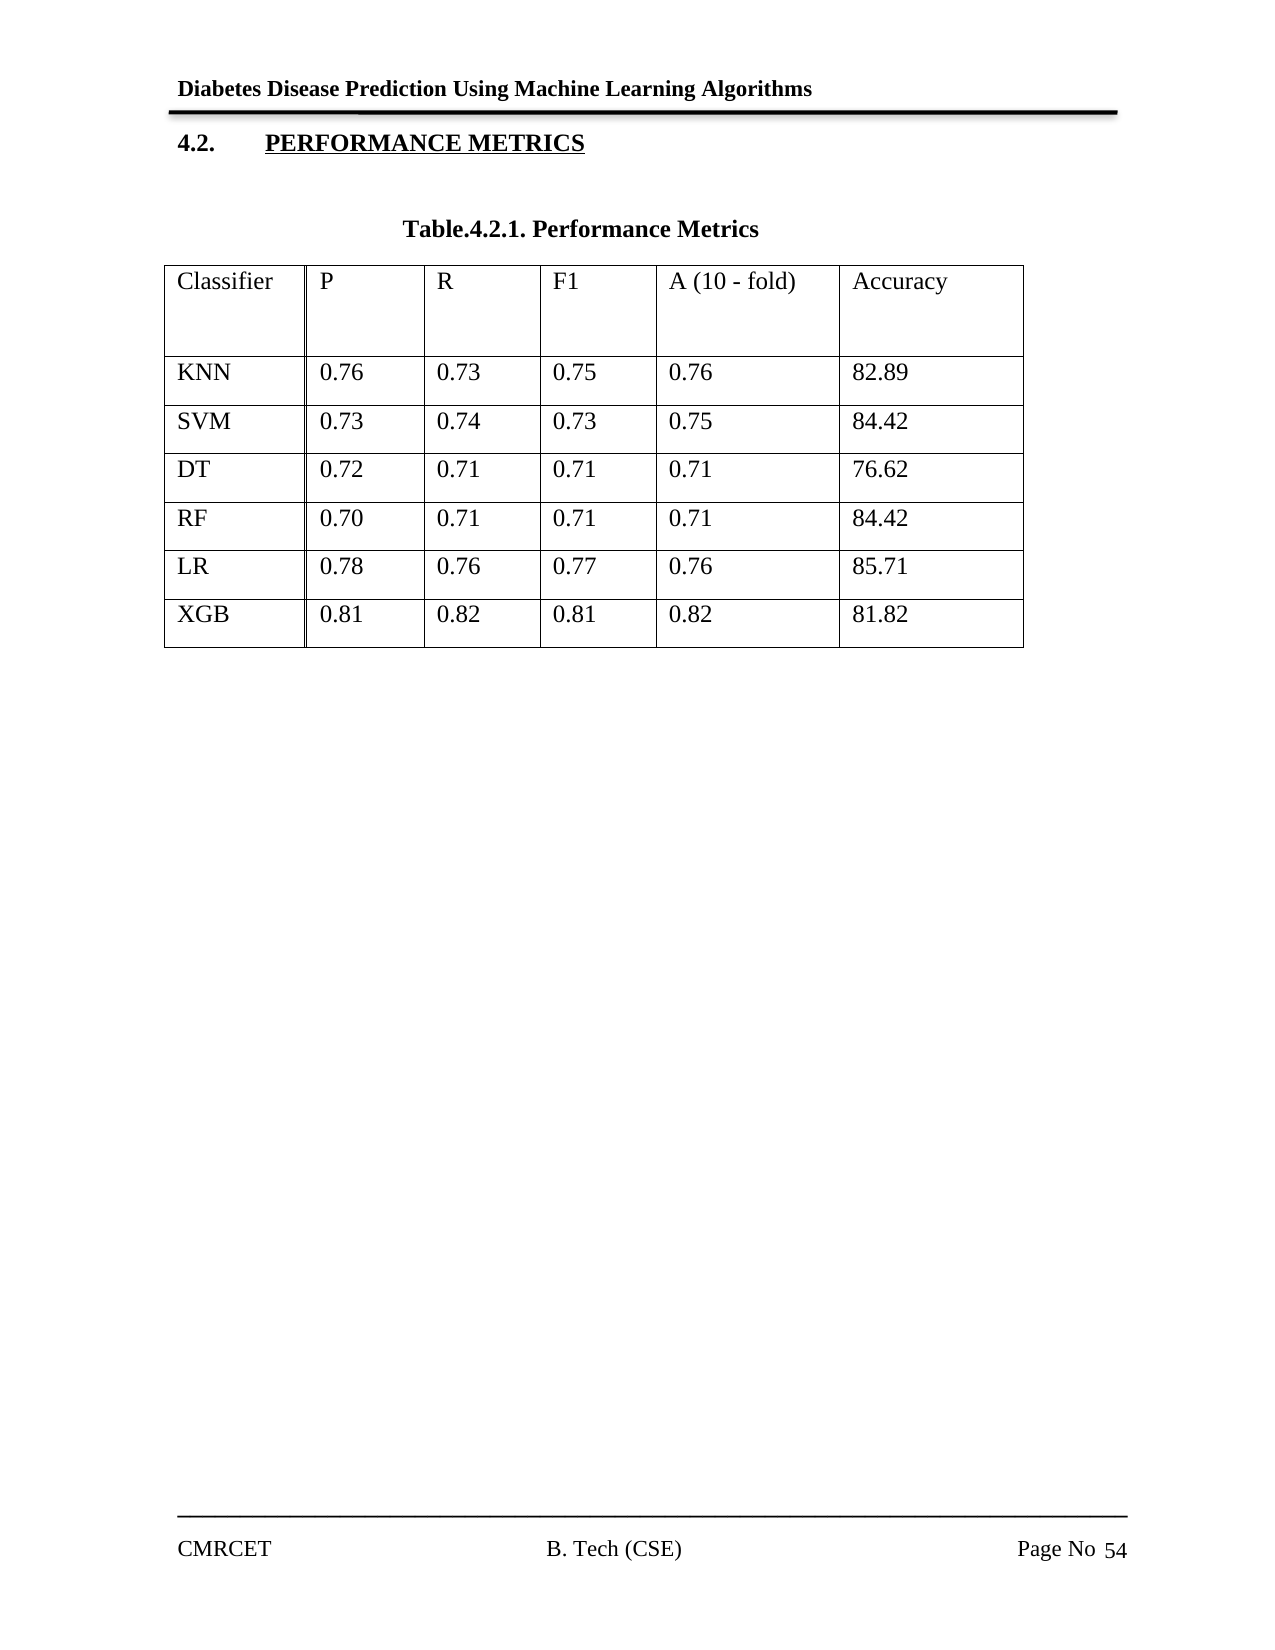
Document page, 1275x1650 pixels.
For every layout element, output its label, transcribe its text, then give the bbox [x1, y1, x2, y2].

table_cell 0.74 [425, 406, 540, 453]
table_cell 0.76 [657, 551, 839, 598]
table_cell 0.71 [541, 454, 656, 502]
table_cell DT [165, 454, 304, 502]
table_cell 0.71 [425, 503, 540, 550]
table_cell 0.73 [307, 406, 424, 453]
table_header R [425, 266, 540, 356]
table_cell 0.75 [657, 406, 839, 453]
table_cell 0.72 [307, 454, 424, 502]
table_cell 0.71 [657, 503, 839, 550]
table_header P [307, 266, 424, 356]
table_cell 0.82 [657, 600, 839, 647]
table_cell 0.70 [307, 503, 424, 550]
table_header A (10 - fold) [657, 266, 839, 356]
table_cell 0.81 [307, 600, 424, 647]
table_cell XGB [165, 600, 304, 647]
table_cell 85.71 [840, 551, 1023, 598]
text Table.4.2.1. Performance Metrics [327, 214, 970, 243]
table_cell 0.81 [541, 600, 656, 647]
table_cell 0.77 [541, 551, 656, 598]
table_cell 0.76 [425, 551, 540, 598]
table_cell 0.73 [541, 406, 656, 453]
table_cell 76.62 [840, 454, 1023, 502]
table_cell 84.42 [840, 503, 1023, 550]
table_cell 82.89 [840, 357, 1023, 405]
table_cell 0.71 [657, 454, 839, 502]
table_cell RF [165, 503, 304, 550]
table_cell 0.82 [425, 600, 540, 647]
table_cell 0.71 [425, 454, 540, 502]
table_cell 0.78 [307, 551, 424, 598]
table_cell 0.73 [425, 357, 540, 405]
table_cell 84.42 [840, 406, 1023, 453]
table_cell 0.76 [657, 357, 839, 405]
table_header Classifier [165, 266, 304, 356]
table_cell 0.75 [541, 357, 656, 405]
table_cell SVM [165, 406, 304, 453]
table_header F1 [541, 266, 656, 356]
table_cell KNN [165, 357, 304, 405]
list PERFORMANCE METRICS [177, 128, 970, 156]
table_header Accuracy [840, 266, 1023, 356]
table_cell LR [165, 551, 304, 598]
table_cell 0.76 [307, 357, 424, 405]
table_cell 0.71 [541, 503, 656, 550]
table_cell 81.82 [840, 600, 1023, 647]
